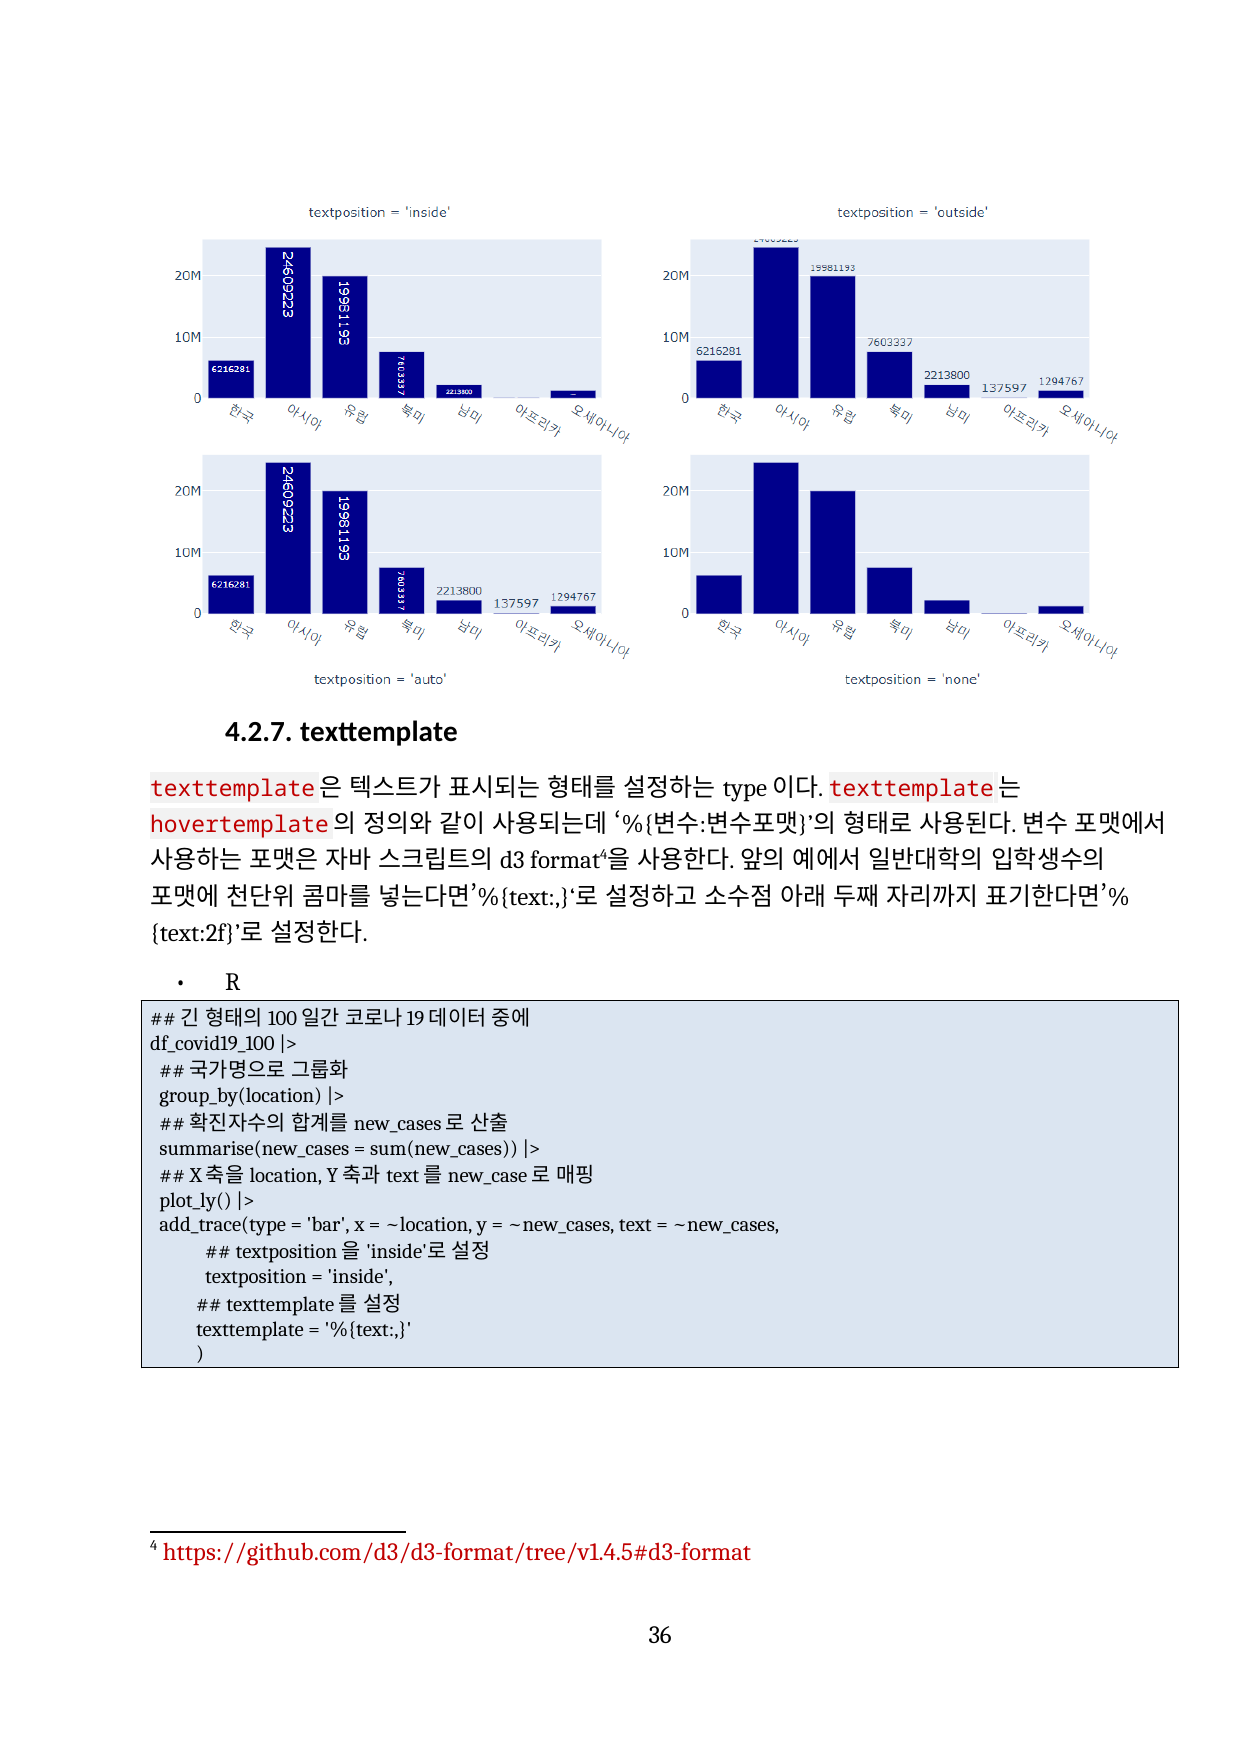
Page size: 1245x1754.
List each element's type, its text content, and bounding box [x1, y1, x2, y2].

subtitle texttemplate [225, 713, 1170, 749]
list R [175, 967, 1170, 996]
text texttemplate은 텍스트가 표시되는 형태를 설정하는 type이다. texttemplate는 hovertemplate의 정의와 같이 사용되는데 ‘%{변수:변수포맷}’의 형태로 사용된다. 변수 포맷에서 사용하는 포맷은 자바 스크립트의 d3 format을 사용한다. 앞의 예에서 일반대학의 입학생수의 포맷에 천단위 콤마를 넣는다면’%{text:,}‘로 설정하고 소수점 아래 두째 자리까지 표기한다면’%{text:2f}’로 설정한다. [150, 767, 1170, 949]
picture [150, 187, 1125, 693]
text ## 긴 형태의 100일간 코로나19 데이터 중에 df_covid19_100 |> ## 국가명으로 그룹화 group_by(location) |> ## 확진자수의 합계를 new_cases로 산출 summarise(new_cases = sum(new_cases)) |> ## X축을 location, Y축과 text를 new_case로 매핑 plot_ly() |> add_trace(type = 'bar', x = ~location, y = ~new_cases, text = ~new_cases, ## textposition을 'inside'로 설정 textposition = 'inside', ## texttemplate를 설정 texttemplate = '%{text:,}' ) [142, 1001, 1178, 1367]
